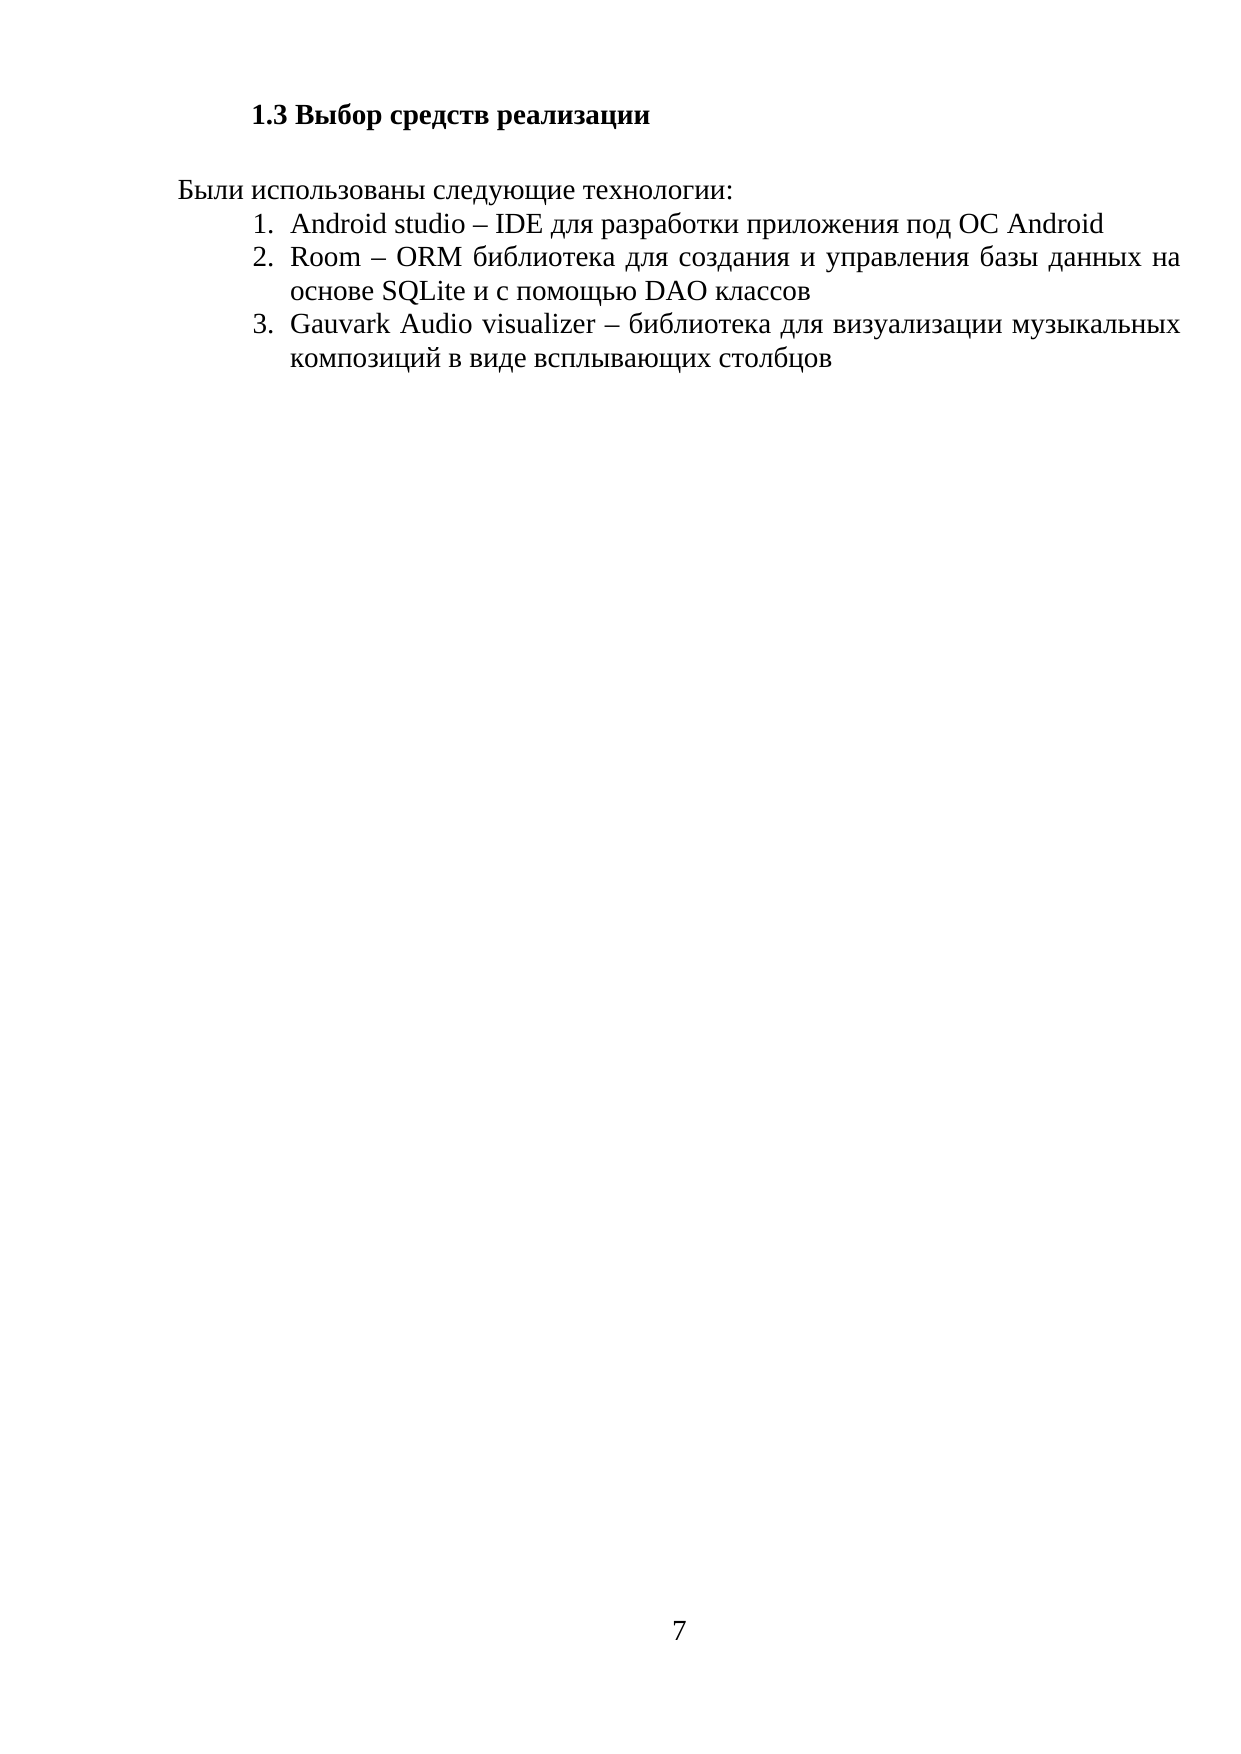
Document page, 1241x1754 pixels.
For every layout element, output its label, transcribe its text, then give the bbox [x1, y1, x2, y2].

list Android studio – IDE для разработки приложения под ОС Android [252, 206, 1181, 239]
list Выбор средств реализации [251, 97, 1181, 131]
text Были использованы следующие технологии: [177, 172, 1181, 206]
list Room – ORM библиотека для создания и управления базы данных на основе SQLite и с помощью DAO классов [252, 239, 1181, 307]
list Gauvark Audio visualizer – библиотека для визуализации музыкальных композиций в виде всплывающих столбцов [252, 307, 1181, 374]
